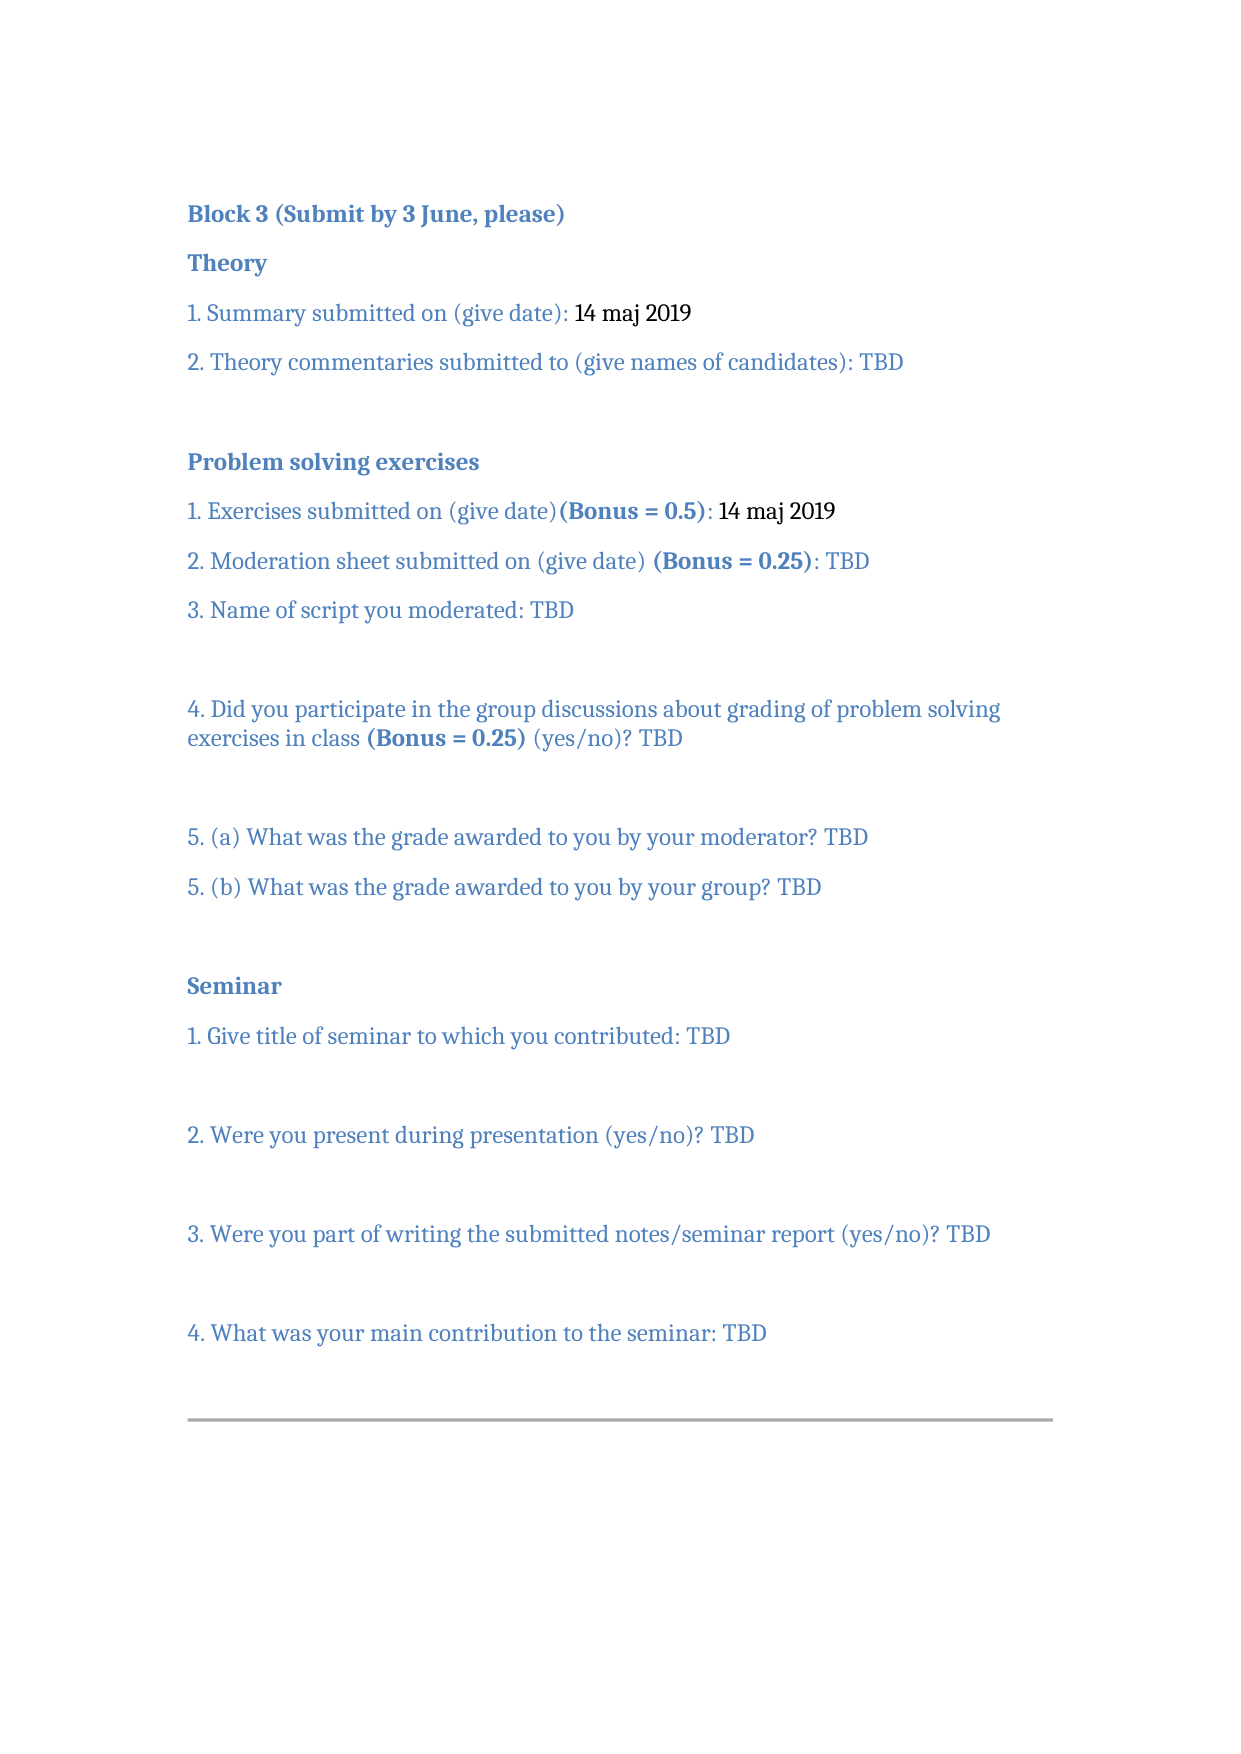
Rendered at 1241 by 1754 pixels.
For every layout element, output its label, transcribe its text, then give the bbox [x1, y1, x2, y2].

text Problem solving exercises [187, 447, 1053, 476]
text 4. What was your main contribution to the seminar: TBD [187, 1319, 1053, 1348]
text 1. Summary submitted on (give date): 14 maj 2019 [187, 299, 1053, 327]
text 2. Were you present during presentation (yes/no)? TBD [187, 1121, 1053, 1149]
text 1. Give title of seminar to which you contributed: TBD [187, 1022, 1053, 1050]
text 5. (b) What was the grade awarded to you by your group? TBD [187, 873, 1053, 902]
text 2. Moderation sheet submitted on (give date) (Bonus = 0.25): TBD [187, 547, 1053, 575]
text 4. Did you participate in the group discussions about grading of problem solving exercises in class (Bonus = 0.25) (yes/no)? TBD [187, 695, 1053, 753]
text 5. (a) What was the grade awarded to you by your moderator? TBD [187, 823, 1053, 852]
text 3. Were you part of writing the submitted notes/seminar report (yes/no)? TBD [187, 1220, 1053, 1249]
text Block 3 (Submit by 3 June, please) [187, 199, 1053, 228]
text Theory [187, 249, 1053, 278]
text Seminar [187, 972, 1053, 1001]
text 3. Name of script you moderated: TBD [187, 596, 1053, 625]
text 2. Theory commentaries submitted to (give names of candidates): TBD [187, 348, 1053, 377]
text 1. Exercises submitted on (give date)(Bonus = 0.5): 14 maj 2019 [187, 497, 1053, 526]
